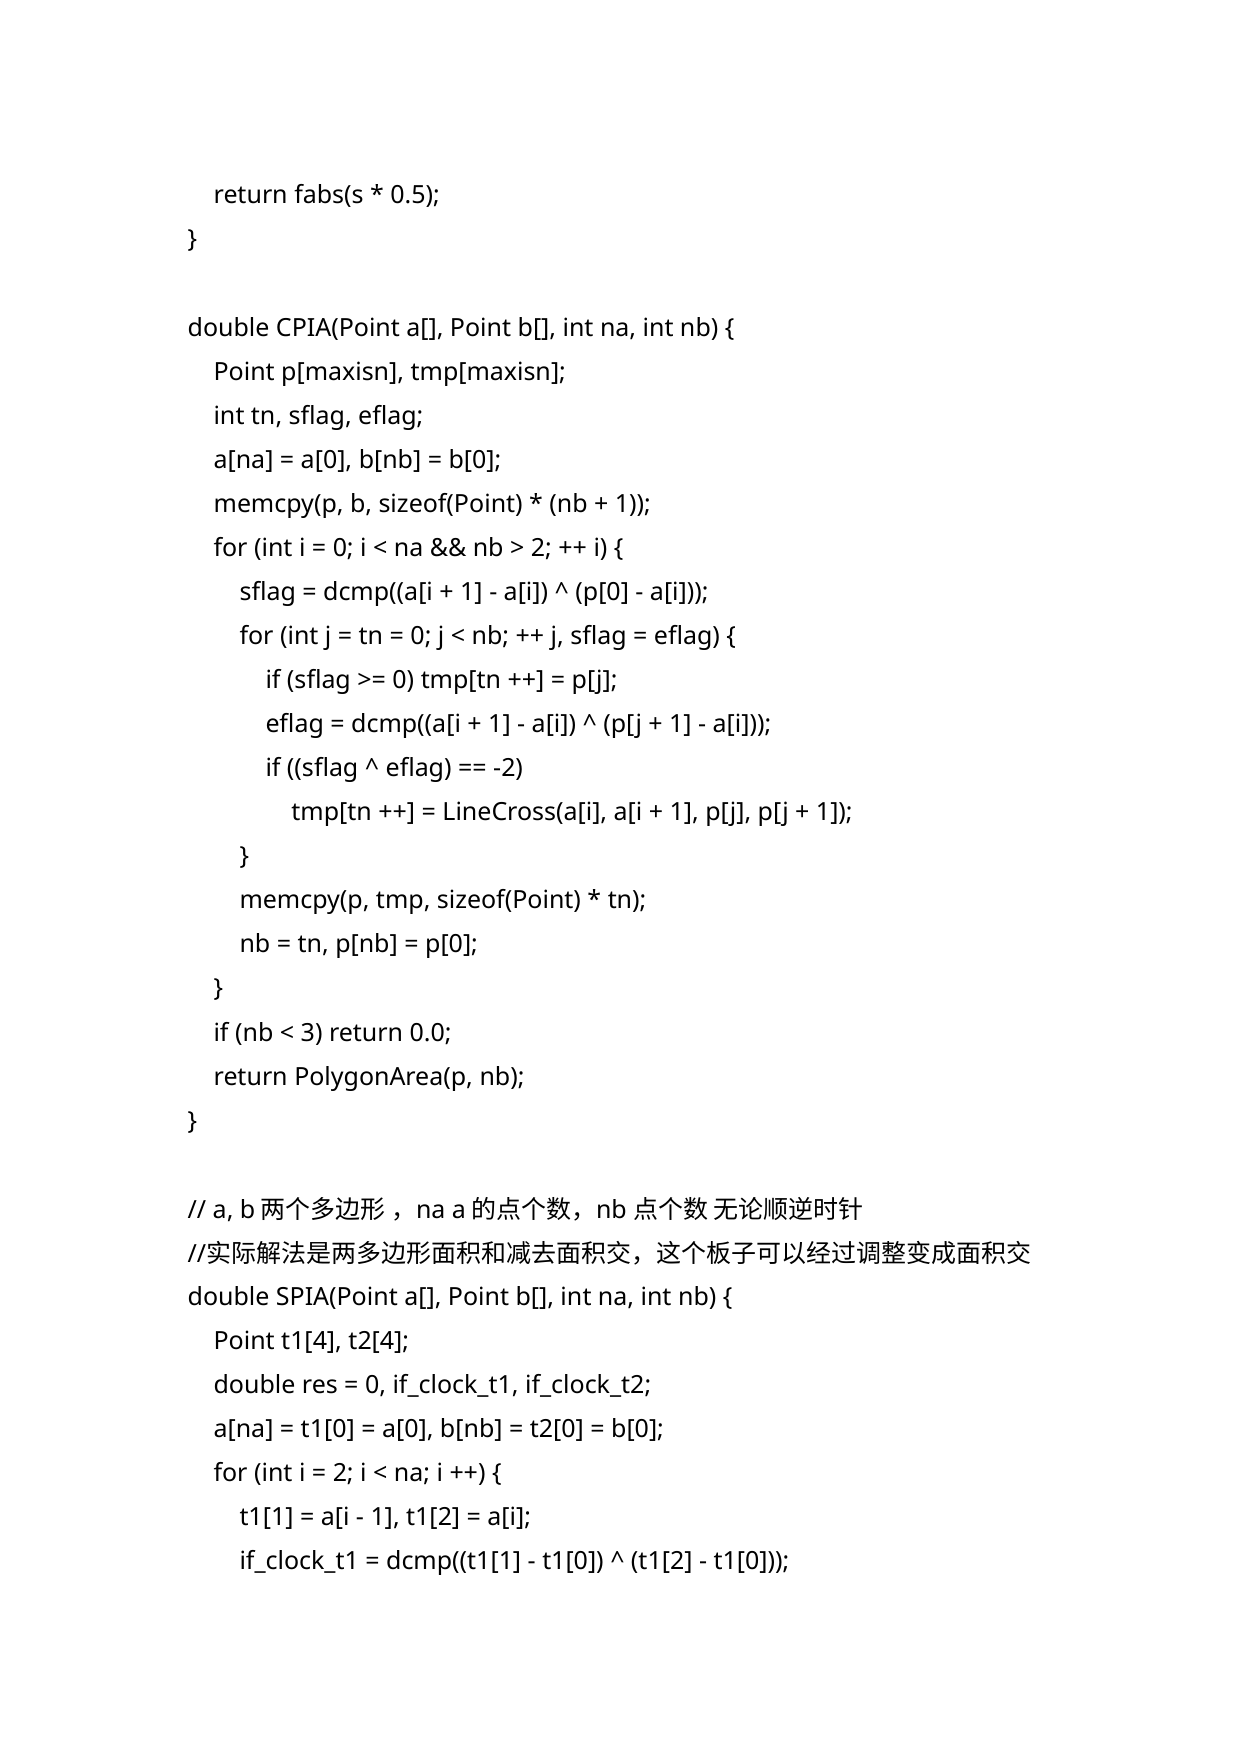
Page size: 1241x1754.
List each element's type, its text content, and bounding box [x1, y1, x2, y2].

text eflag = dcmp((a[i + 1] - a[i]) ^ (p[j + 1] - a[i])); [187, 701, 1053, 745]
text double res = 0, if_clock_t1, if_clock_t2; [187, 1362, 1053, 1406]
text return PolygonArea(p, nb); [187, 1053, 1053, 1097]
text tmp[tn ++] = LineCross(a[i], a[i + 1], p[j], p[j + 1]); [187, 789, 1053, 833]
text memcpy(p, b, sizeof(Point) * (nb + 1)); [187, 480, 1053, 524]
text if ((sflag ^ eflag) == -2) [187, 745, 1053, 789]
text return fabs(s * 0.5); [187, 172, 1053, 216]
text if (sflag >= 0) tmp[tn ++] = p[j]; [187, 657, 1053, 701]
text double CPIA(Point a[], Point b[], int na, int nb) { [187, 304, 1053, 348]
text Point t1[4], t2[4]; [187, 1318, 1053, 1362]
text if_clock_t1 = dcmp((t1[1] - t1[0]) ^ (t1[2] - t1[0])); [187, 1538, 1053, 1582]
text } [187, 965, 1053, 1009]
text // a, b两个多边形 ，na a的点个数，nb 点个数 无论顺逆时针 [187, 1185, 1053, 1229]
text int tn, sflag, eflag; [187, 392, 1053, 436]
text nb = tn, p[nb] = p[0]; [187, 921, 1053, 965]
text sflag = dcmp((a[i + 1] - a[i]) ^ (p[0] - a[i])); [187, 568, 1053, 613]
text for (int i = 0; i < na && nb > 2; ++ i) { [187, 524, 1053, 568]
text } [187, 216, 1053, 260]
text Point p[maxisn], tmp[maxisn]; [187, 348, 1053, 392]
text //实际解法是两多边形面积和减去面积交，这个板子可以经过调整变成面积交 [187, 1229, 1053, 1273]
text memcpy(p, tmp, sizeof(Point) * tn); [187, 877, 1053, 921]
text if (nb < 3) return 0.0; [187, 1009, 1053, 1053]
text t1[1] = a[i - 1], t1[2] = a[i]; [187, 1494, 1053, 1538]
text for (int j = tn = 0; j < nb; ++ j, sflag = eflag) { [187, 613, 1053, 657]
text } [187, 833, 1053, 877]
text double SPIA(Point a[], Point b[], int na, int nb) { [187, 1273, 1053, 1318]
text } [187, 1097, 1053, 1141]
text for (int i = 2; i < na; i ++) { [187, 1450, 1053, 1494]
text a[na] = t1[0] = a[0], b[nb] = t2[0] = b[0]; [187, 1406, 1053, 1450]
text a[na] = a[0], b[nb] = b[0]; [187, 436, 1053, 480]
